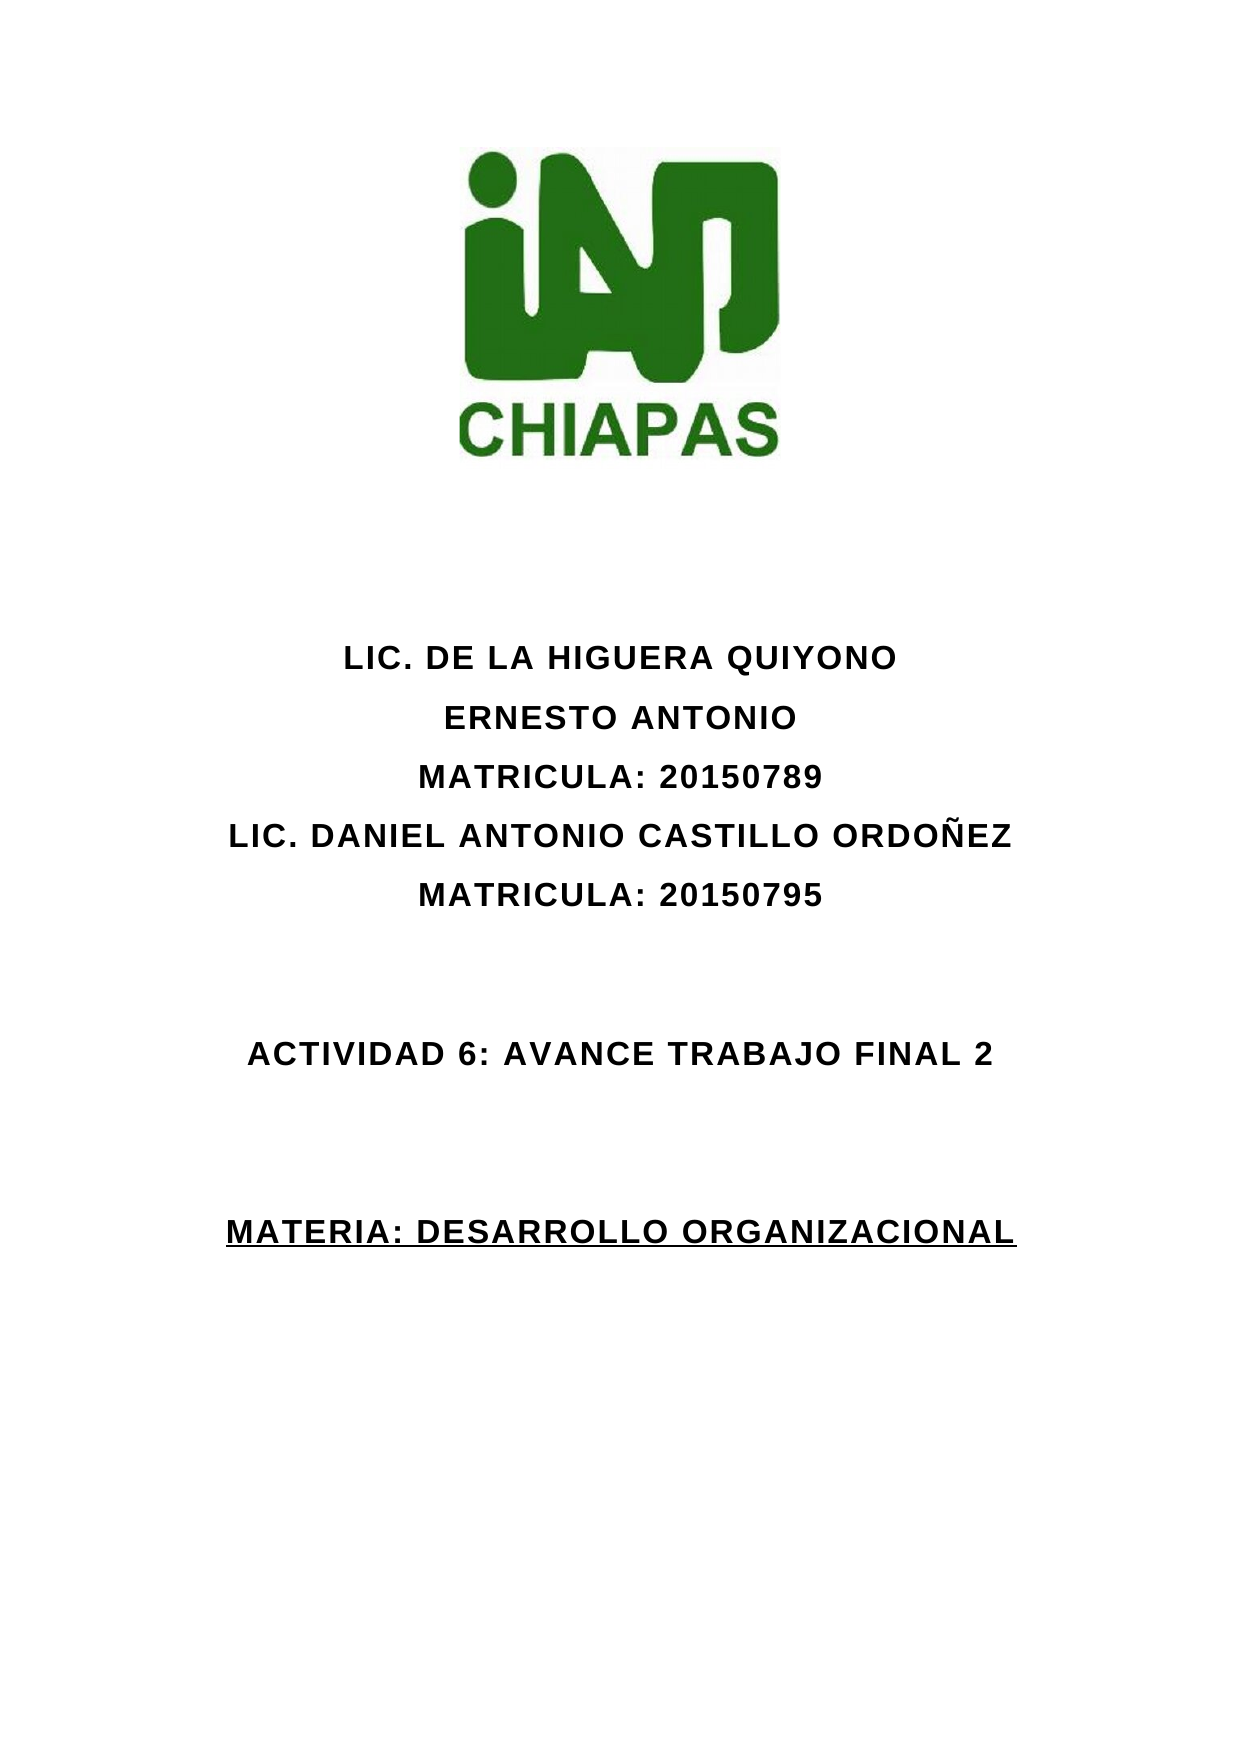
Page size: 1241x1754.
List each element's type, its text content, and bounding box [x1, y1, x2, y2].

text MATERIA: DESARROLLO ORGANIZACIONAL [148, 1212, 1092, 1250]
text MATRICULA: 20150789 [148, 757, 1092, 795]
text ERNESTO ANTONIO [148, 698, 1092, 736]
text LIC. DE LA HIGUERA QUIYONO [148, 638, 1092, 677]
text LIC. DANIEL ANTONIO CASTILLO ORDOÑEZ [148, 816, 1092, 855]
text MATRICULA: 20150795 [148, 876, 1092, 914]
picture [459, 147, 781, 469]
text ACTIVIDAD 6: AVANCE TRABAJO FINAL 2 [148, 1034, 1092, 1072]
